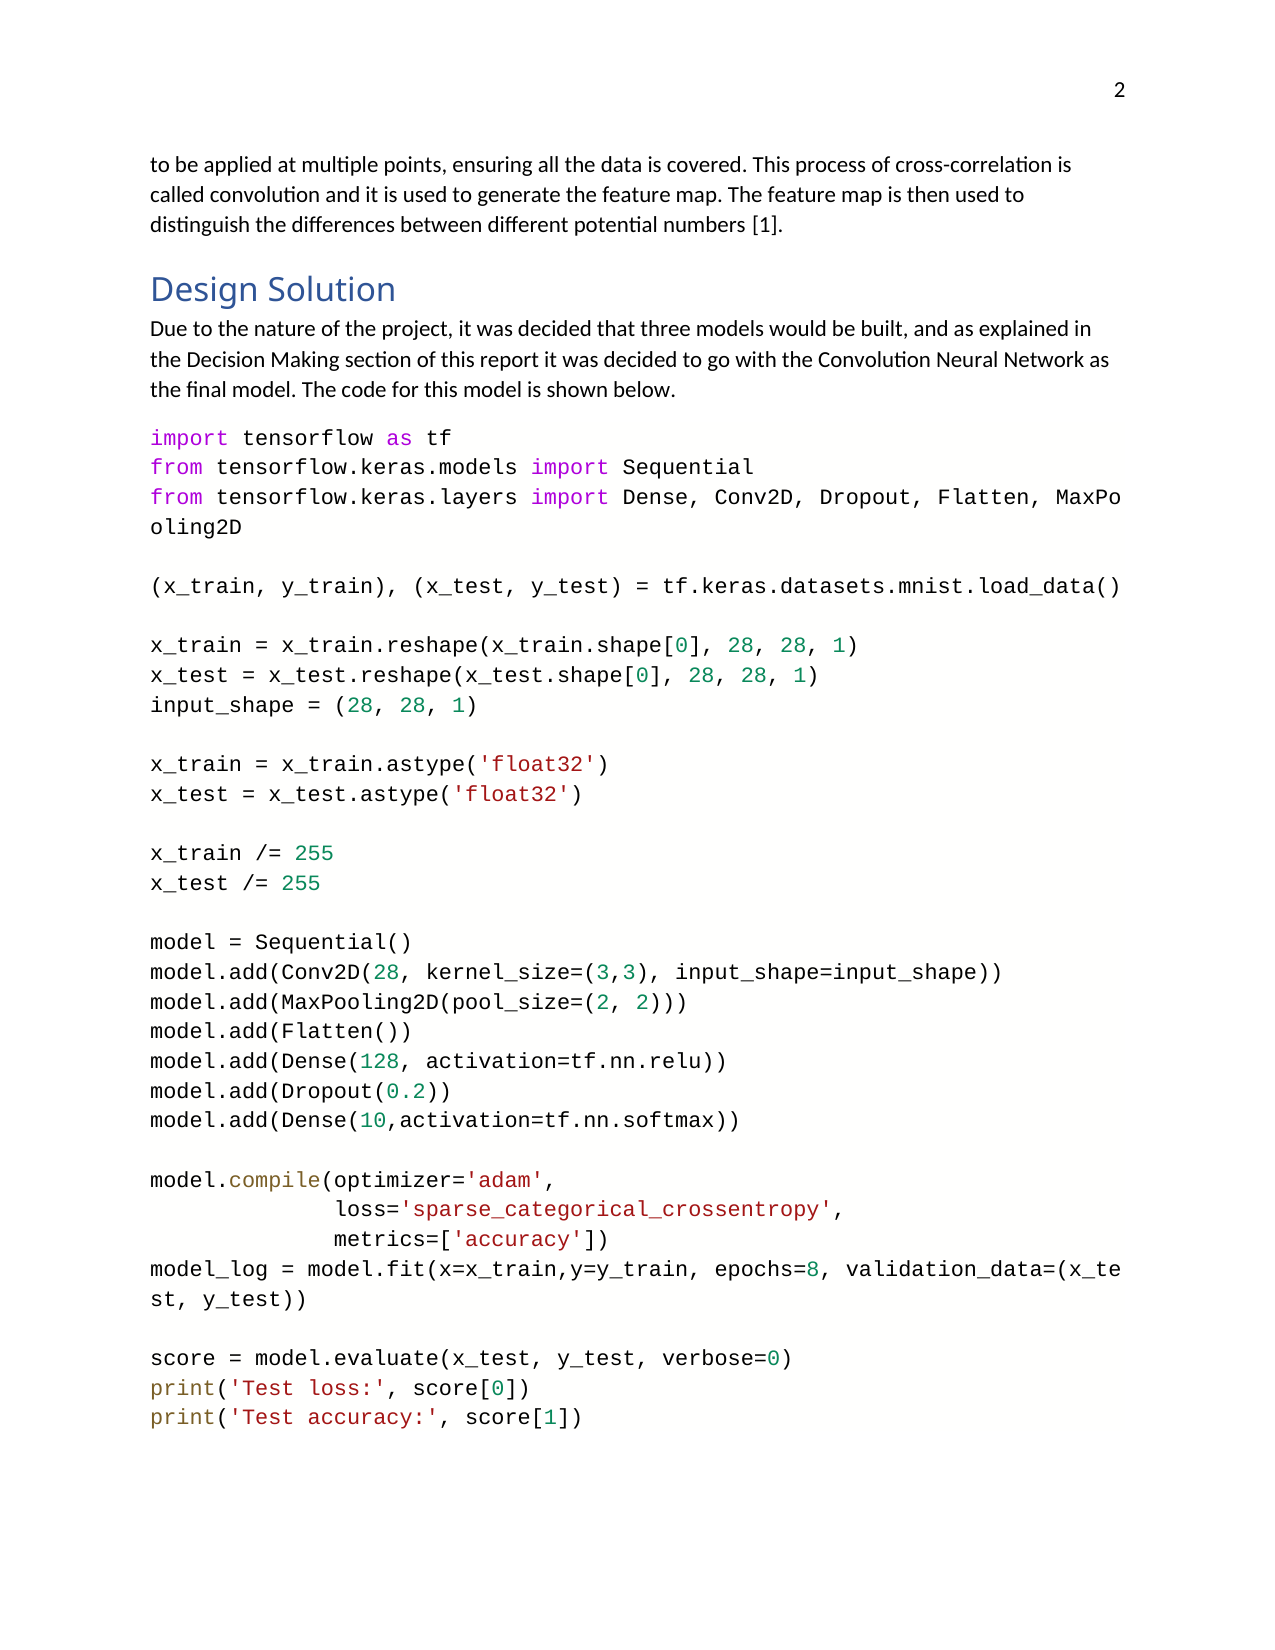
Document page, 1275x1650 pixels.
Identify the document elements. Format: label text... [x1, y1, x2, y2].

text input_shape = (28, 28, 1) [150, 689, 1125, 719]
text x_test = x_test.reshape(x_test.shape[0], 28, 28, 1) [150, 659, 1125, 689]
text x_train = x_train.astype('float32') [150, 748, 1125, 778]
text loss='sparse_categorical_crossentropy', [150, 1194, 1125, 1223]
text model.add(Flatten()) [150, 1016, 1125, 1045]
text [150, 150, 1125, 238]
text model.add(Dense(10,activation=tf.nn.softmax)) [150, 1105, 1125, 1134]
text model = Sequential() [150, 927, 1125, 956]
text model.add(Dropout(0.2)) [150, 1075, 1125, 1105]
text import tensorflow as tf [150, 422, 1125, 452]
text from tensorflow.keras.models import Sequential [150, 452, 1125, 481]
text model.add(Conv2D(28, kernel_size=(3,3), input_shape=input_shape)) [150, 956, 1125, 986]
subtitle Design Solution [150, 266, 1125, 311]
text x_test = x_test.astype('float32') [150, 778, 1125, 808]
text model_log = model.fit(x=x_train,y=y_train, epochs=8, validation_data=(x_test, y_test)) [150, 1253, 1125, 1312]
text from tensorflow.keras.layers import Dense, Conv2D, Dropout, Flatten, MaxPooling2D [150, 481, 1125, 541]
text print('Test loss:', score[0]) [150, 1372, 1125, 1402]
text print('Test accuracy:', score[1]) [150, 1402, 1125, 1431]
text score = model.evaluate(x_test, y_test, verbose=0) [150, 1342, 1125, 1372]
text x_train = x_train.reshape(x_train.shape[0], 28, 28, 1) [150, 630, 1125, 659]
text model.compile(optimizer='adam', [150, 1164, 1125, 1194]
text x_train /= 255 [150, 837, 1125, 867]
text model.add(MaxPooling2D(pool_size=(2, 2))) [150, 986, 1125, 1016]
text model.add(Dense(128, activation=tf.nn.relu)) [150, 1045, 1125, 1075]
text x_test /= 255 [150, 867, 1125, 897]
text (x_train, y_train), (x_test, y_test) = tf.keras.datasets.mnist.load_data() [150, 570, 1125, 600]
text metrics=['accuracy']) [150, 1223, 1125, 1253]
text Due to the nature of the project, it was decided that three models would be built, and as explained in the Decision Making section of this report it was decided to go with the Convolution Neural Network as the final model. The code for this model is shown below. [150, 314, 1125, 403]
